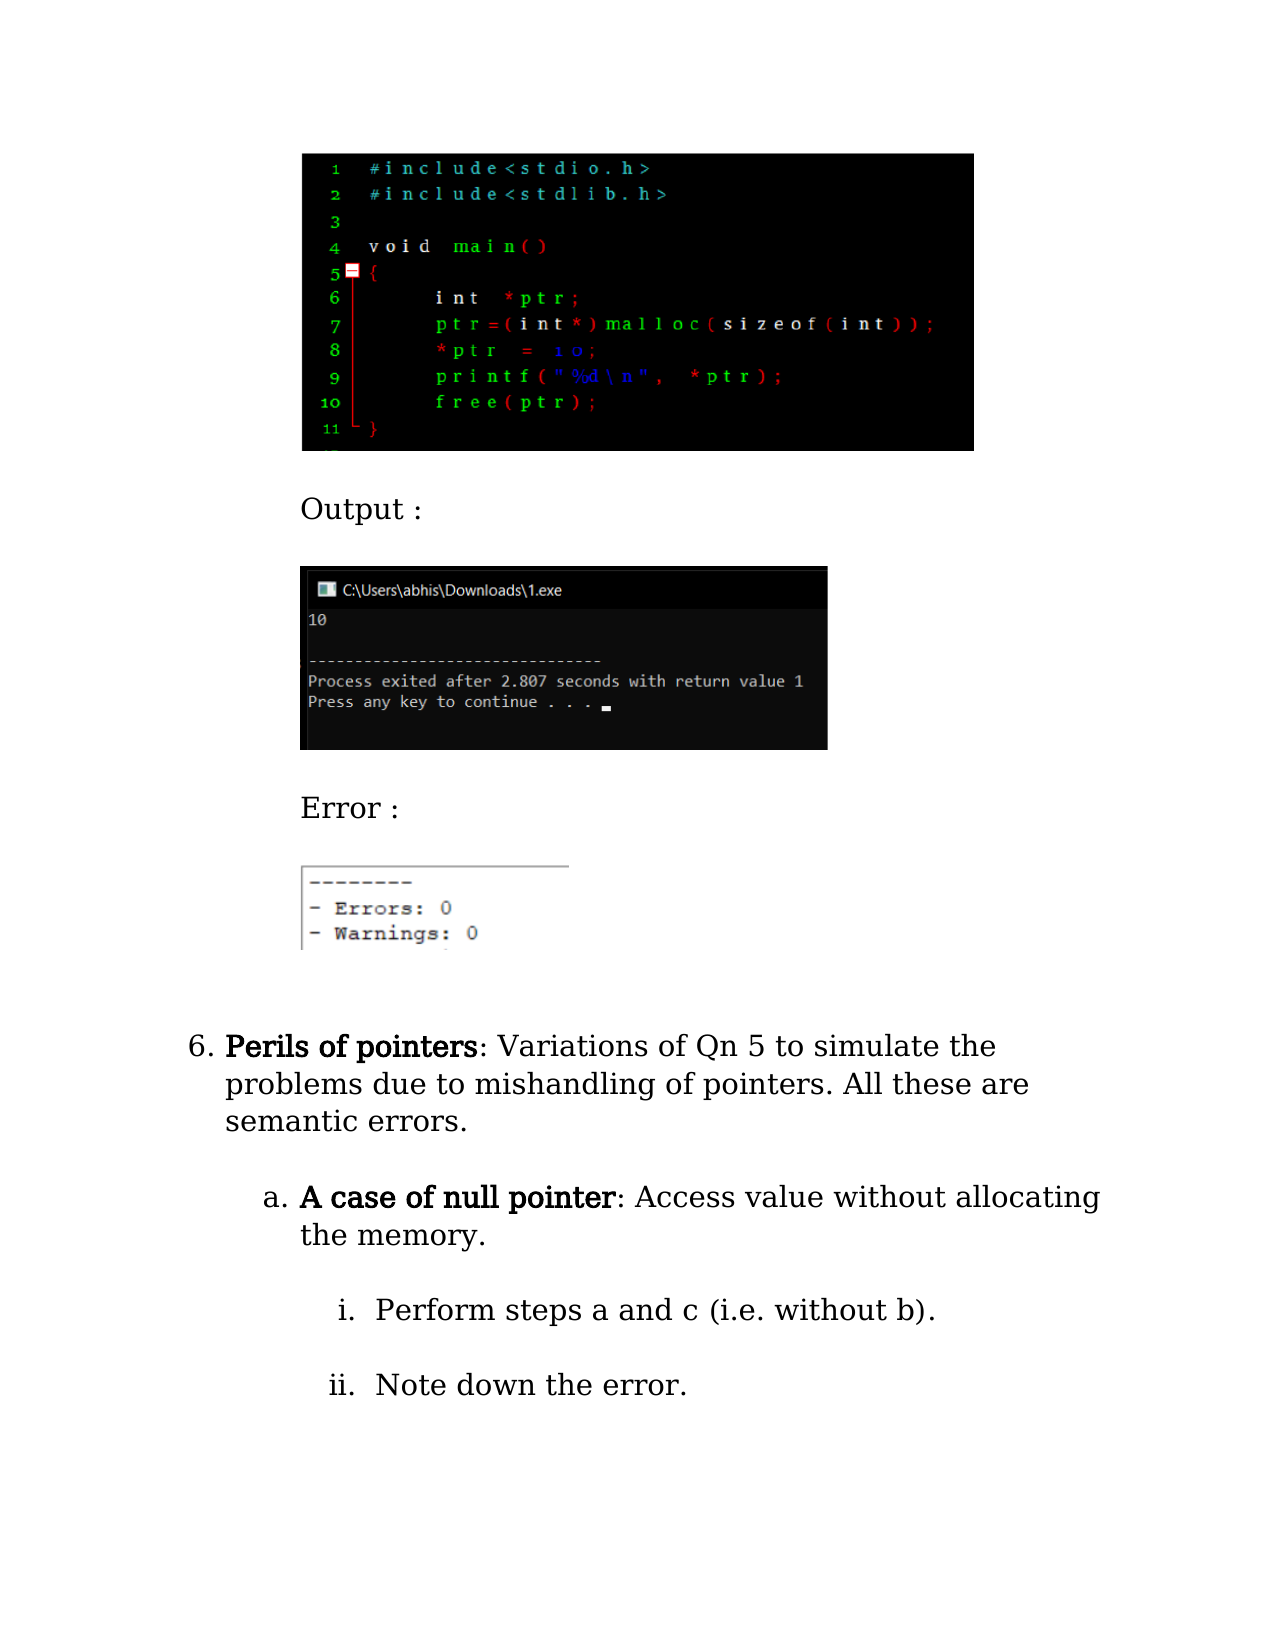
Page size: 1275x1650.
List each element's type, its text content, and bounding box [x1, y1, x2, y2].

list Note down the error. [356, 1367, 1125, 1402]
list Output : [300, 491, 1125, 526]
picture [300, 864, 569, 950]
picture [300, 566, 828, 750]
list Error : [300, 789, 1125, 824]
picture [300, 150, 974, 451]
list Perils of pointers: Variations of Qn 5 to simulate the problems due to mishandling of pointers. All these are semantic errors. [187, 1027, 1125, 1138]
list Perform steps a and c (i.e. without b). [356, 1291, 1125, 1326]
list A case of null pointer: Access value without allocating the memory. [262, 1178, 1125, 1251]
